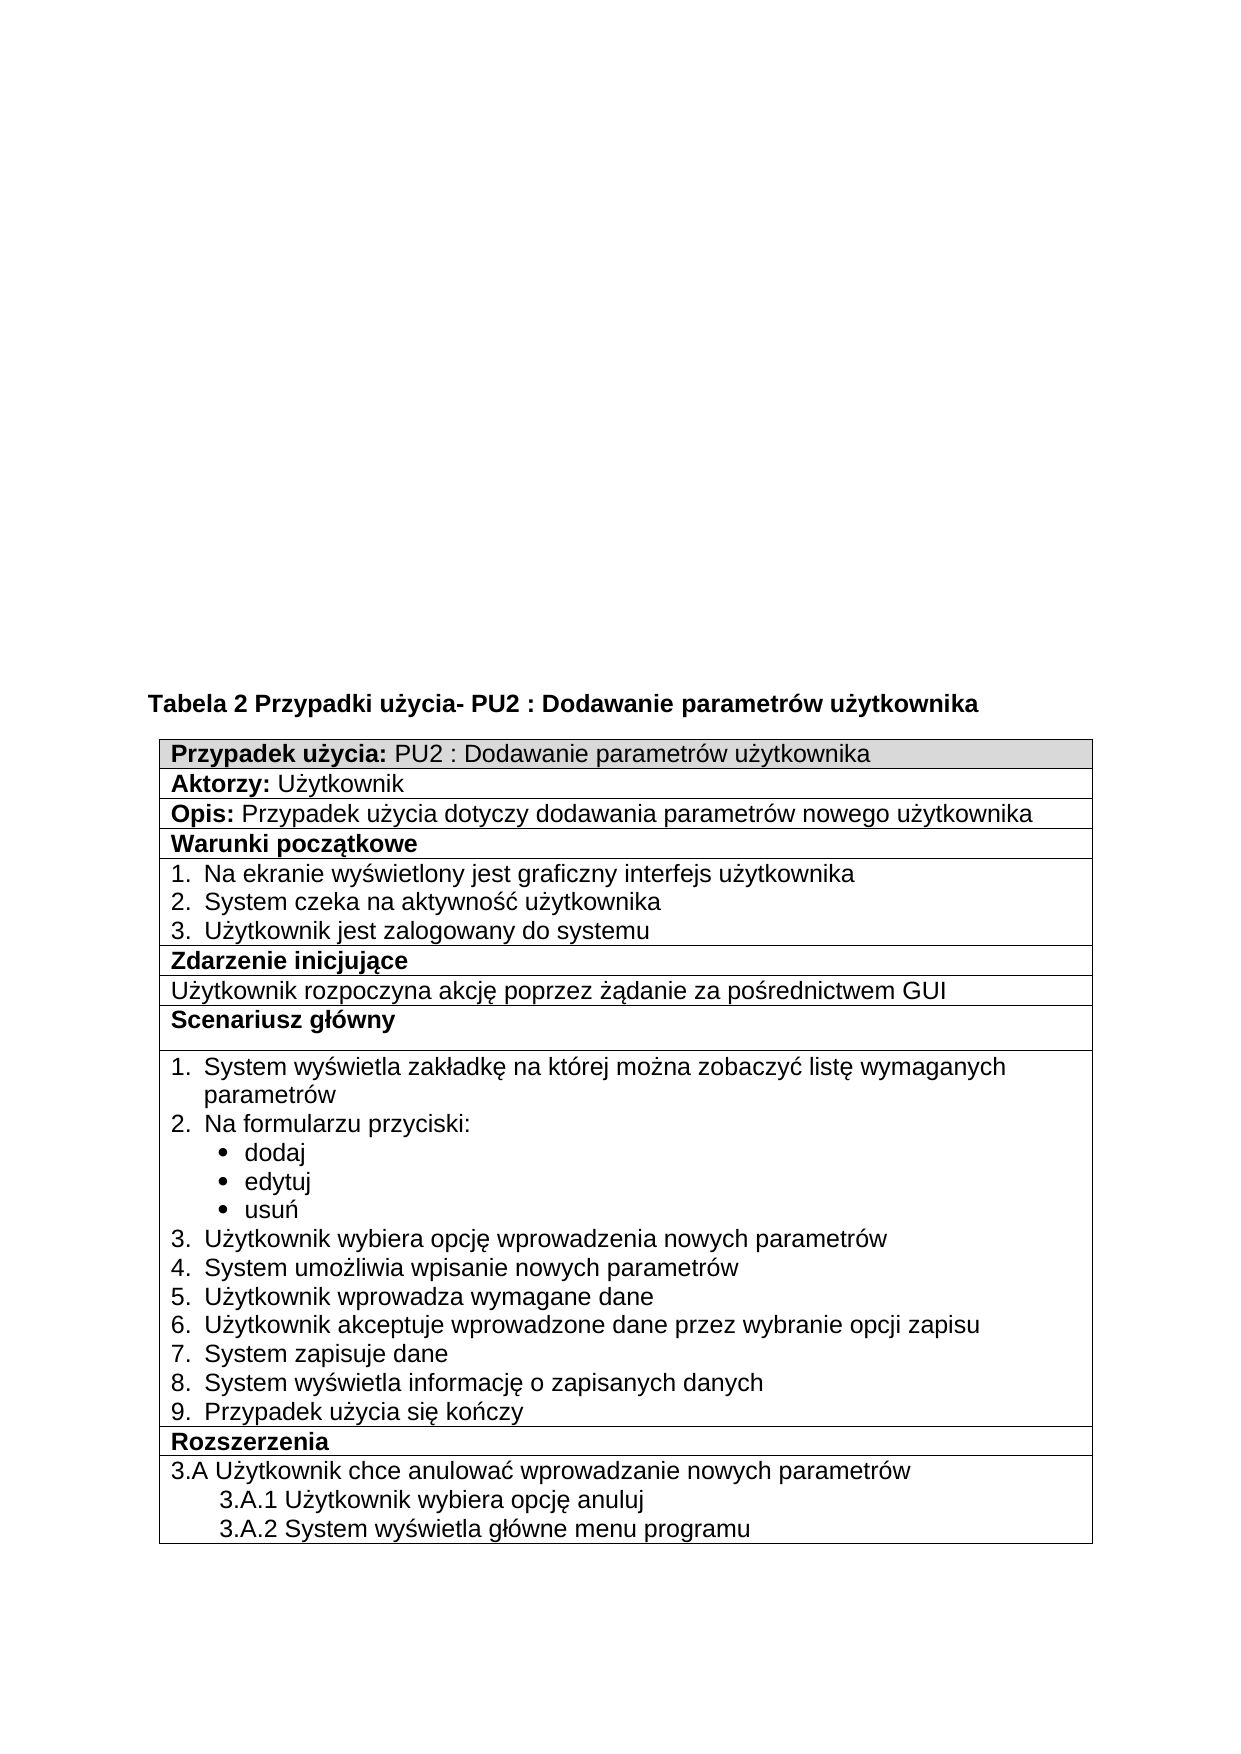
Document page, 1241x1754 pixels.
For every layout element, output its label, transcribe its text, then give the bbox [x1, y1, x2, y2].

table_cell 3.A Użytkownik chce anulować wprowadzanie nowych parametrów 3.A.1 Użytkownik wybiera opcję anuluj 3.A.2 System wyświetla główne menu programu [160, 1456, 1092, 1543]
table_cell Warunki początkowe [160, 829, 1092, 858]
table_cell Aktorzy: Użytkownik [160, 769, 1092, 798]
table_cell Rozszerzenia [160, 1427, 1092, 1455]
table_cell Opis: Przypadek użycia dotyczy dodawania parametrów nowego użytkownika [160, 799, 1092, 828]
text Tabela 2 Przypadki użycia- PU2 : Dodawanie parametrów użytkownika [148, 689, 1093, 718]
table_header Przypadek użycia: PU2 : Dodawanie parametrów użytkownika [160, 740, 1092, 768]
table_cell System wyświetla zakładkę na której można zobaczyć listę wymaganych parametrów Na formularzu przyciski: dodaj edytuj usuń Użytkownik wybiera opcję wprowadzenia nowych parametrów System umożliwia wpisanie nowych parametrów Użytkownik wprowadza wymagane dane Użytkownik akceptuje wprowadzone dane przez wybranie opcji zapisu System zapisuje dane System wyświetla informację o zapisanych danych Przypadek użycia się kończy [160, 1051, 1092, 1426]
table_cell Zdarzenie inicjujące [160, 946, 1092, 975]
table_cell Użytkownik rozpoczyna akcję poprzez żądanie za pośrednictwem GUI [160, 976, 1092, 1004]
table_cell Scenariusz główny [160, 1006, 1092, 1050]
table_cell Na ekranie wyświetlony jest graficzny interfejs użytkownika System czeka na aktywność użytkownika Użytkownik jest zalogowany do systemu [160, 859, 1092, 945]
